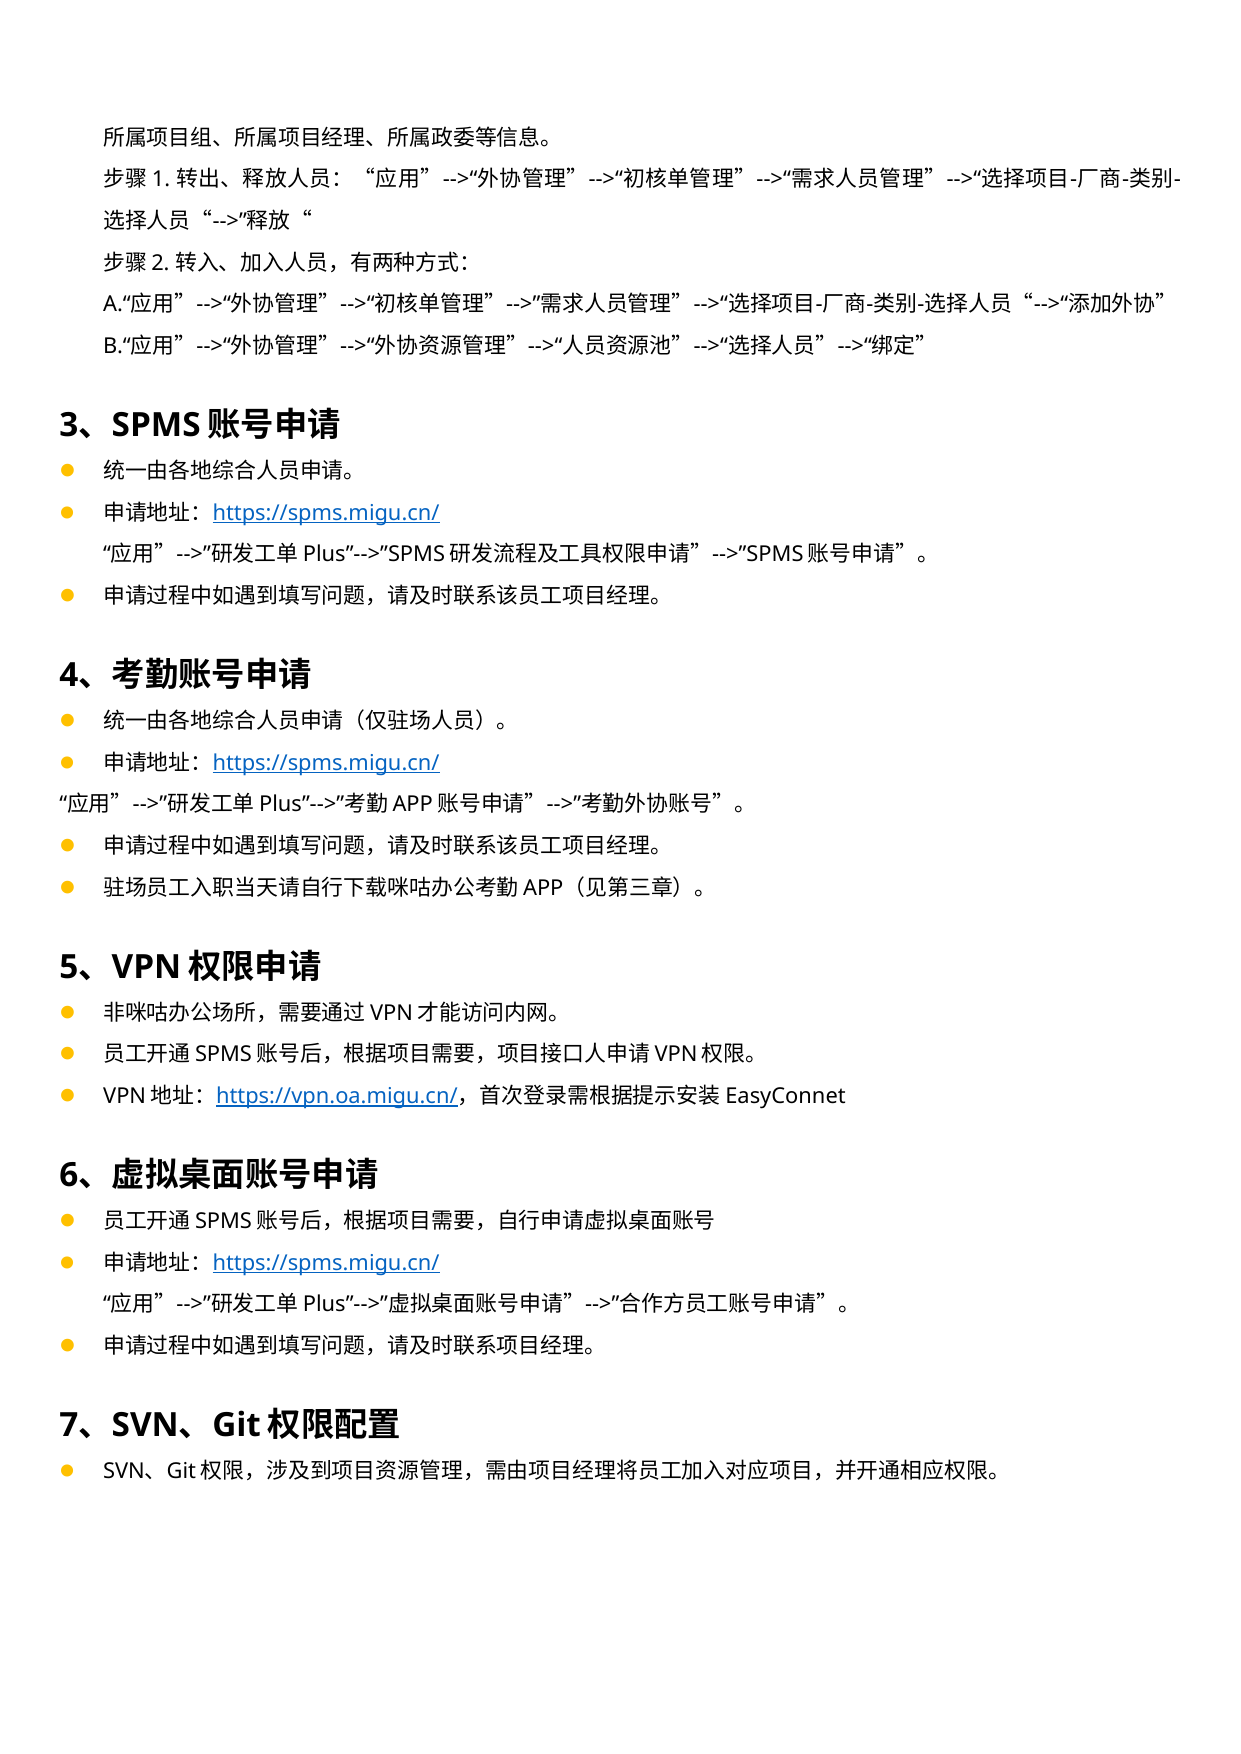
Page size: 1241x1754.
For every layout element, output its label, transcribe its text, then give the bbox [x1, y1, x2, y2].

list 申请过程中如遇到填写问题，请及时联系该员工项目经理。 [59, 570, 1181, 612]
list 员工开通SPMS账号后，根据项目需要，项目接口人申请VPN权限。 [59, 1028, 1181, 1070]
text 5、VPN权限申请 [59, 945, 1181, 987]
list A.“应用”-->“外协管理”-->“初核单管理”-->”需求人员管理”-->“选择项目-厂商-类别-选择人员“-->“添加外协” [103, 278, 1181, 320]
list 步骤1. 转出、释放人员：“应用”-->“外协管理”-->“初核单管理”-->“需求人员管理”-->“选择项目-厂商-类别-选择人员“-->”释放“ [103, 153, 1181, 237]
text “应用”-->”研发工单Plus”-->”虚拟桌面账号申请”-->”合作方员工账号申请”。 [59, 1278, 1181, 1320]
text “应用”-->”研发工单Plus”-->”考勤APP账号申请”-->”考勤外协账号”。 [59, 778, 1181, 820]
list 申请地址：https://spms.migu.cn/ [59, 1237, 1181, 1278]
text 6、虚拟桌面账号申请 [59, 1153, 1181, 1195]
list 统一由各地综合人员申请。 [59, 445, 1181, 487]
list VPN地址：https://vpn.oa.migu.cn/，首次登录需根据提示安装 EasyConnet [59, 1070, 1181, 1112]
text “应用”-->”研发工单Plus”-->”SPMS研发流程及工具权限申请”-->”SPMS账号申请”。 [59, 528, 1181, 570]
list 步骤2. 转入、加入人员，有两种方式： [103, 237, 1181, 278]
list 申请过程中如遇到填写问题，请及时联系项目经理。 [59, 1320, 1181, 1362]
text 7、SVN、Git权限配置 [59, 1403, 1181, 1445]
list 申请地址：https://spms.migu.cn/ [59, 487, 1181, 528]
list B.“应用”-->“外协管理”-->“外协资源管理”-->“人员资源池”-->“选择人员”-->“绑定” [103, 320, 1181, 362]
list 驻场员工入职当天请自行下载咪咕办公考勤APP（见第三章）。 [59, 862, 1181, 903]
text 4、考勤账号申请 [59, 653, 1181, 695]
text 3、SPMS账号申请 [59, 403, 1181, 445]
list 申请地址：https://spms.migu.cn/ [59, 737, 1181, 778]
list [59, 112, 1181, 153]
list 非咪咕办公场所，需要通过VPN才能访问内网。 [59, 987, 1181, 1028]
list 员工开通SPMS账号后，根据项目需要，自行申请虚拟桌面账号 [59, 1195, 1181, 1237]
list SVN、Git权限，涉及到项目资源管理，需由项目经理将员工加入对应项目，并开通相应权限。 [59, 1445, 1181, 1487]
list 申请过程中如遇到填写问题，请及时联系该员工项目经理。 [59, 820, 1181, 862]
list 统一由各地综合人员申请（仅驻场人员）。 [59, 695, 1181, 737]
